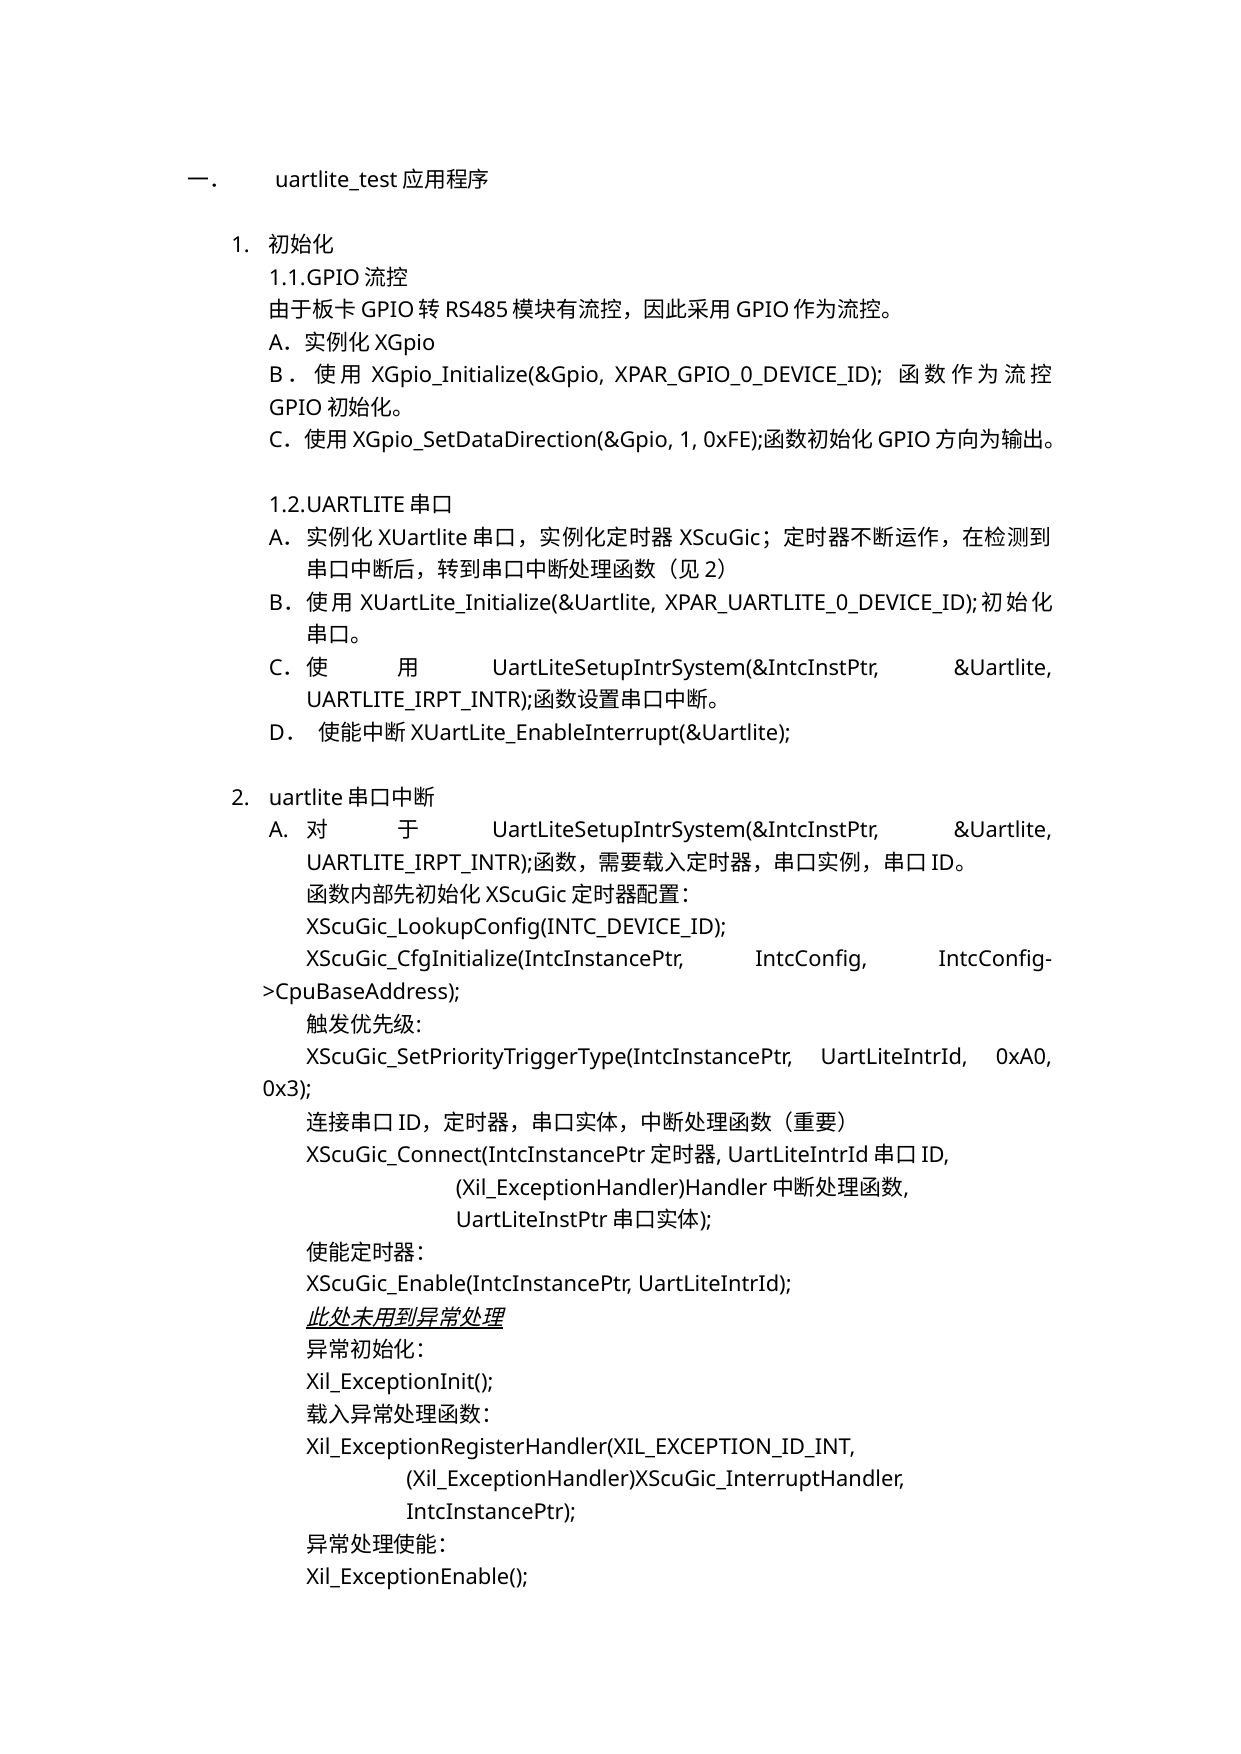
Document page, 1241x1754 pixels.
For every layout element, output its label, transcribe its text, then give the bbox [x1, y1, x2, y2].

list 函数内部先初始化XScuGic定时器配置： [306, 877, 1053, 909]
list 使用XUartLite_Initialize(&Uartlite, XPAR_UARTLITE_0_DEVICE_ID);初始化串口。 [269, 584, 1053, 649]
text 异常初始化： [262, 1332, 1053, 1364]
text 载入异常处理函数： [262, 1397, 1053, 1429]
text IntcInstancePtr); [262, 1494, 1053, 1527]
text 此处未用到异常处理 [262, 1299, 1053, 1332]
text Xil_ExceptionEnable(); [262, 1559, 1053, 1592]
list 初始化 [231, 227, 1053, 259]
text 连接串口ID，定时器，串口实体，中断处理函数（重要） [262, 1104, 1053, 1137]
list UARTLITE串口 [269, 487, 1053, 519]
text XScuGic_SetPriorityTriggerType(IntcInstancePtr, UartLiteIntrId, 0xA0, 0x3); [262, 1039, 1053, 1104]
text XScuGic_Connect(IntcInstancePtr定时器, UartLiteIntrId串口ID, [262, 1137, 1053, 1169]
list GPIO流控 [269, 259, 1053, 292]
list 实例化XUartlite串口，实例化定时器XScuGic；定时器不断运作，在检测到串口中断后，转到串口中断处理函数（见2） [269, 519, 1053, 584]
list 由于板卡GPIO转RS485模块有流控，因此采用GPIO作为流控。 [269, 292, 1053, 324]
list 触发优先级: [306, 1007, 1053, 1039]
list 对于UartLiteSetupIntrSystem(&IntcInstPtr, &Uartlite, UARTLITE_IRPT_INTR);函数，需要载入定时器，串口实例，串口ID。 [269, 812, 1053, 877]
list C．使用XGpio_SetDataDirection(&Gpio, 1, 0xFE);函数初始化GPIO方向为输出。 [269, 422, 1053, 454]
list 使用UartLiteSetupIntrSystem(&IntcInstPtr, &Uartlite, UARTLITE_IRPT_INTR);函数设置串口中断。 [269, 649, 1053, 714]
text Xil_ExceptionRegisterHandler(XIL_EXCEPTION_ID_INT, [262, 1429, 1053, 1462]
text (Xil_ExceptionHandler)XScuGic_InterruptHandler, [262, 1462, 1053, 1494]
list XScuGic_LookupConfig(INTC_DEVICE_ID); [306, 909, 1053, 942]
text UartLiteInstPtr串口实体); [262, 1202, 1053, 1234]
text XScuGic_CfgInitialize(IntcInstancePtr, IntcConfig, IntcConfig->CpuBaseAddress); [262, 942, 1053, 1007]
list 使能中断XUartLite_EnableInterrupt(&Uartlite); [269, 714, 1053, 747]
list B．使用XGpio_Initialize(&Gpio, XPAR_GPIO_0_DEVICE_ID); 函数作为流控GPIO初始化。 [269, 357, 1053, 422]
text 异常处理使能： [262, 1527, 1053, 1559]
list uartlite_test应用程序 [187, 162, 1053, 194]
list A．实例化XGpio [269, 324, 1053, 357]
text XScuGic_Enable(IntcInstancePtr, UartLiteIntrId); [262, 1267, 1053, 1299]
list uartlite串口中断 [231, 779, 1053, 812]
text 使能定时器： [262, 1234, 1053, 1267]
text Xil_ExceptionInit(); [262, 1364, 1053, 1397]
text (Xil_ExceptionHandler)Handler中断处理函数, [262, 1169, 1053, 1202]
